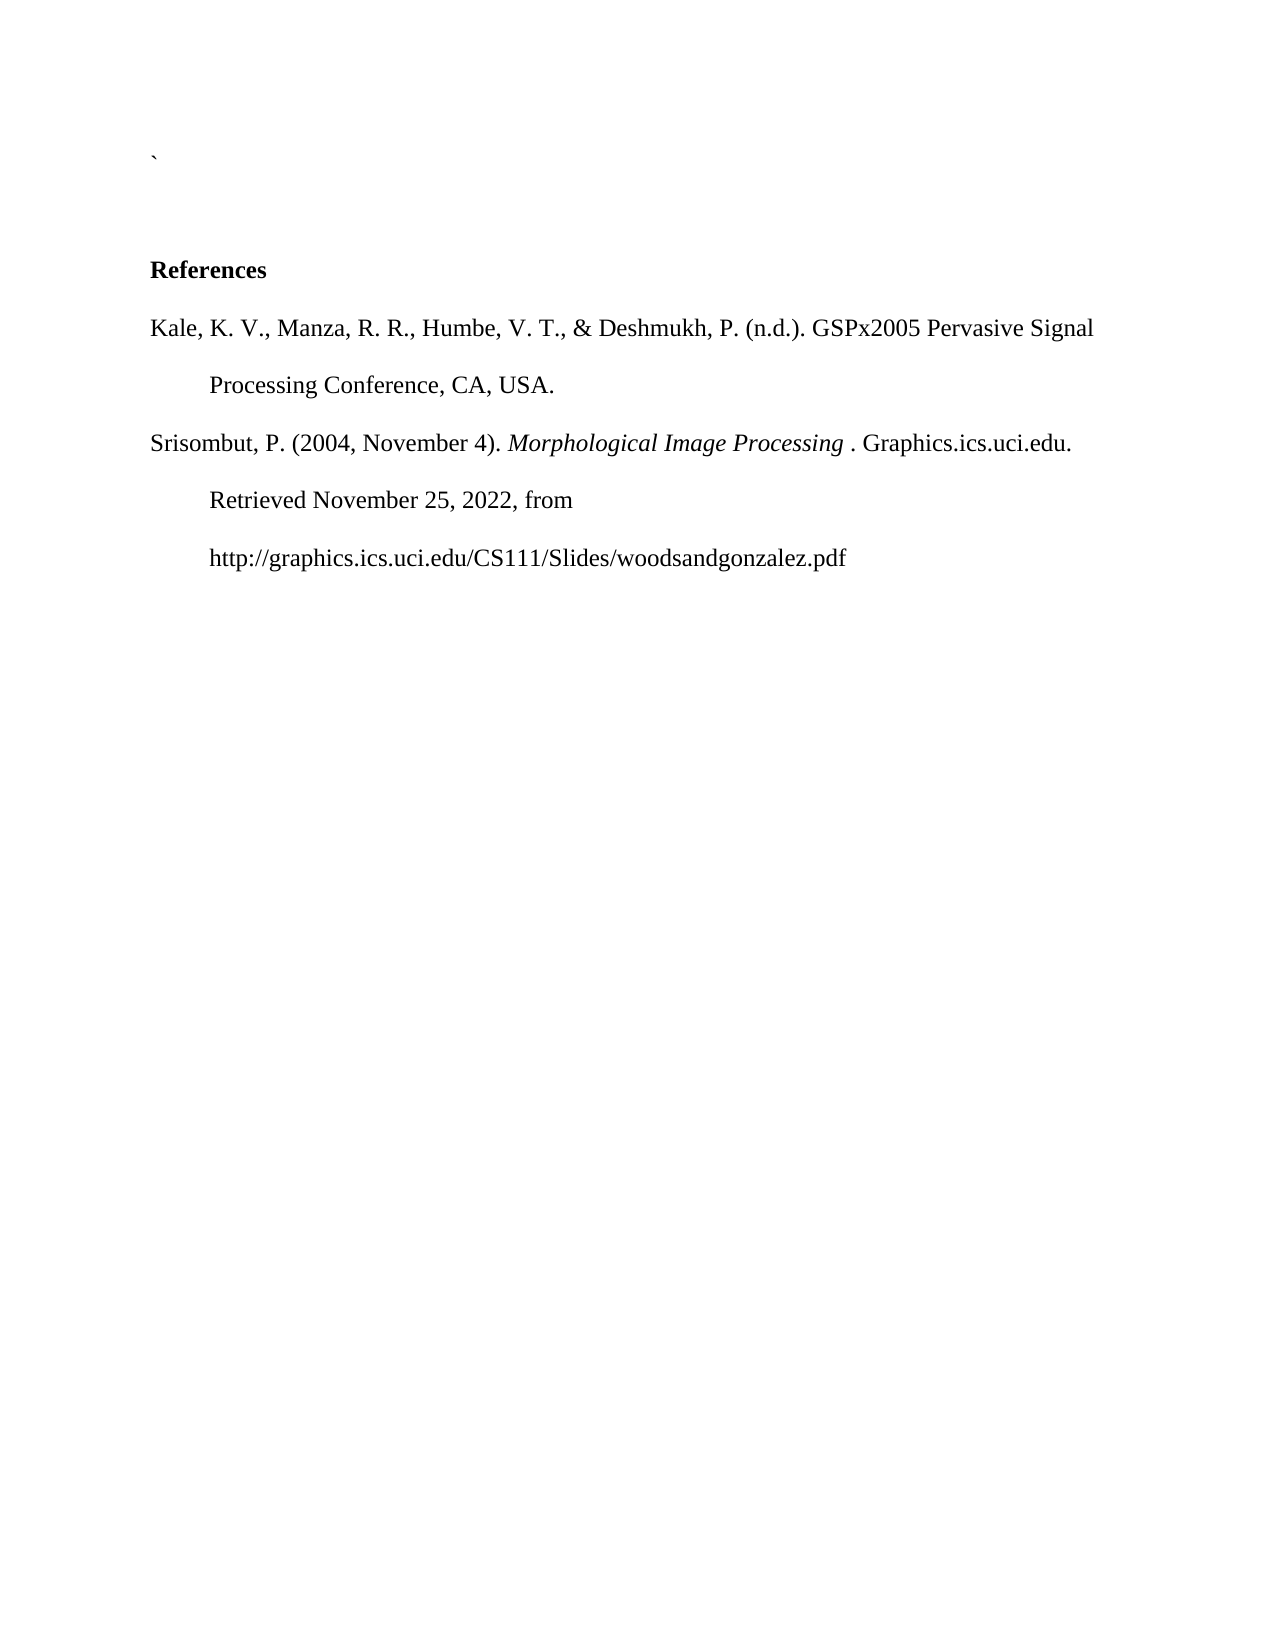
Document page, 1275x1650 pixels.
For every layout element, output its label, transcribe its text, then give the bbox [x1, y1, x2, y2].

text Srisombut, P. (2004, November 4). Morphological Image Processing . Graphics.ics.uci.edu. Retrieved November 25, 2022, from http://graphics.ics.uci.edu/CS111/Slides/woodsandgonzalez.pdf [150, 428, 1125, 571]
text References [150, 255, 1125, 284]
text Kale, K. V., Manza, R. R., Humbe, V. T., & Deshmukh, P. (n.d.). GSPx2005 Pervasive Signal Processing Conference, CA, USA. [150, 313, 1125, 399]
text ` [150, 150, 1125, 179]
